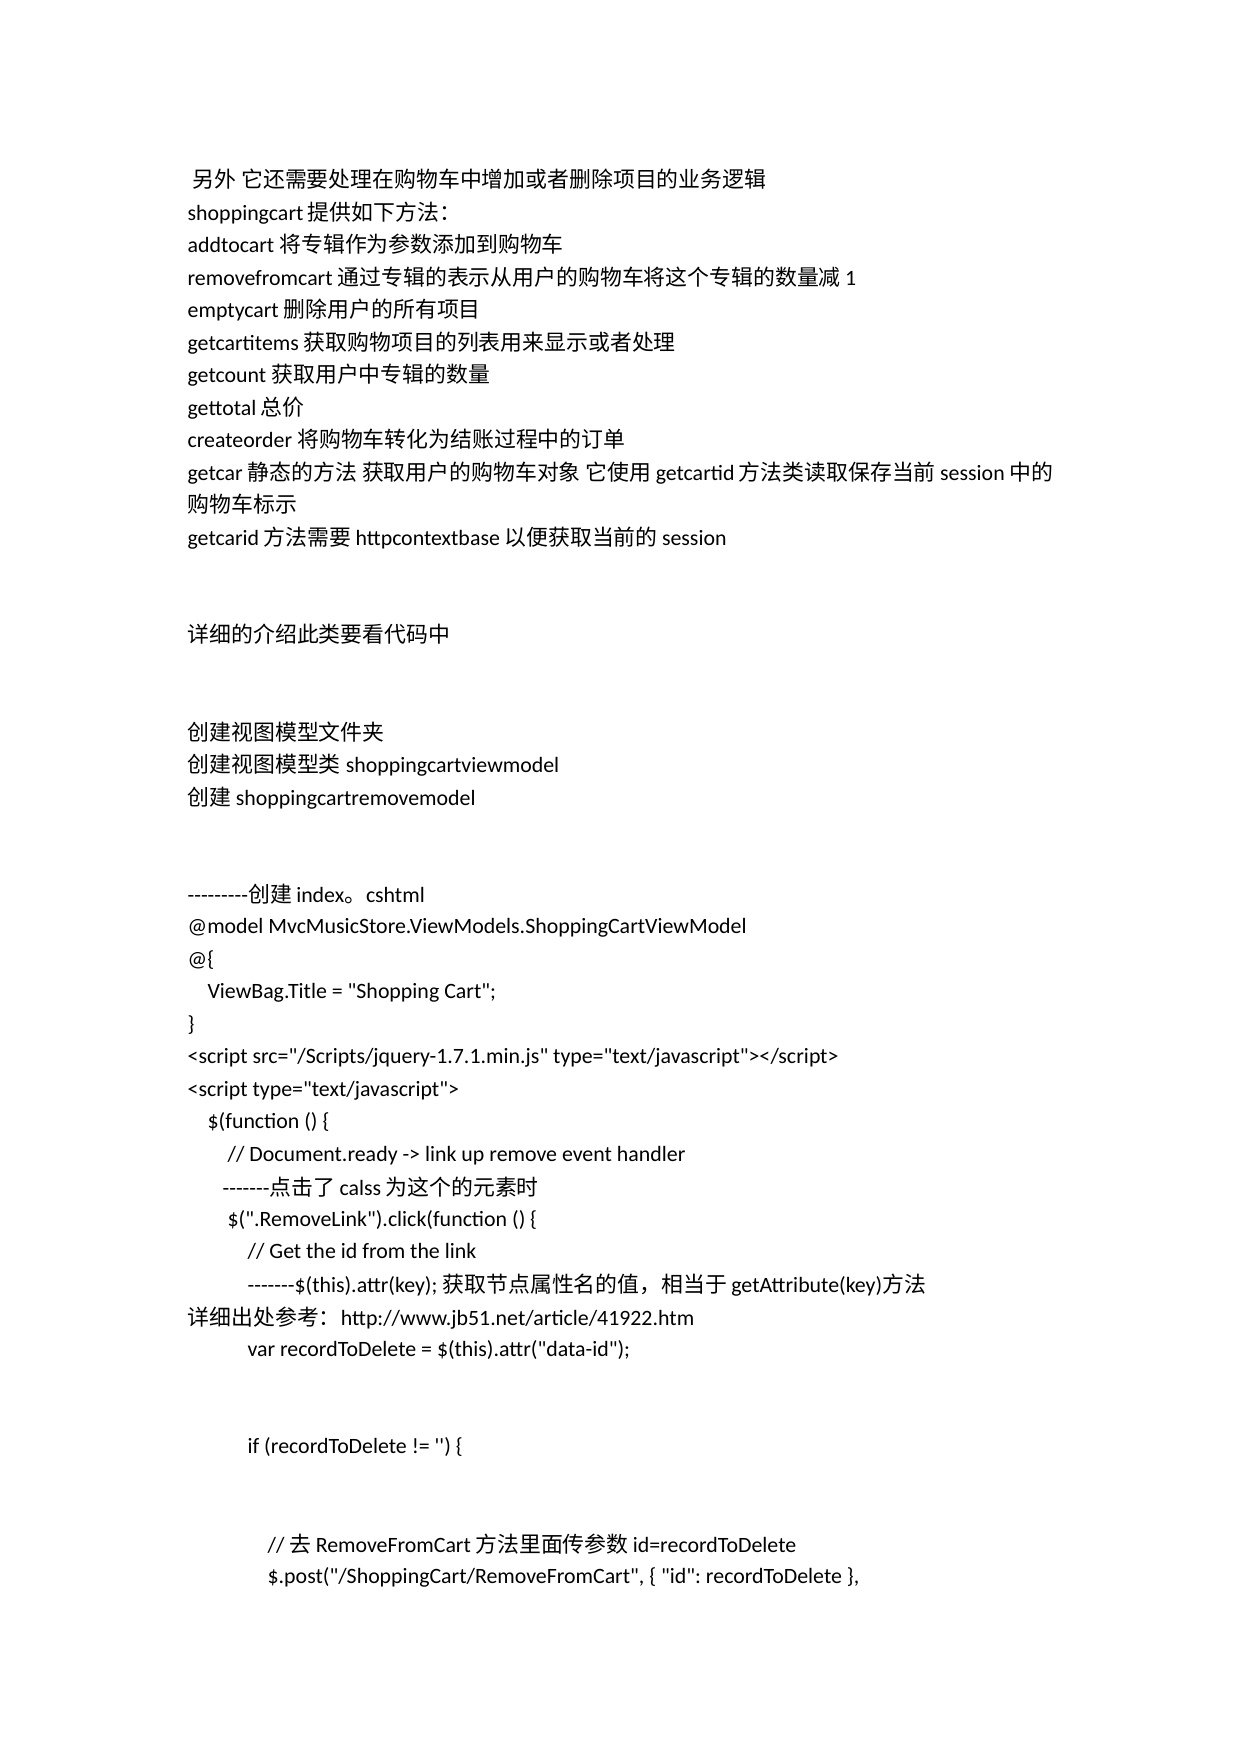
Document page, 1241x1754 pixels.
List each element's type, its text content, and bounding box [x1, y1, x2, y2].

text 创建视图模型文件夹 [187, 714, 1053, 747]
text $(function () { [187, 1104, 1053, 1137]
text -------$(this).attr(key); 获取节点属性名的值，相当于getAttribute(key)方法 [187, 1267, 1053, 1299]
text if (recordToDelete != '') { [187, 1429, 1053, 1462]
text <script type="text/javascript"> [187, 1072, 1053, 1104]
text addtocart 将专辑作为参数添加到购物车 [187, 227, 1053, 259]
text -------点击了calss为这个的元素时 [187, 1169, 1053, 1202]
text var recordToDelete = $(this).attr("data-id"); [187, 1332, 1053, 1364]
text 创建视图模型类 shoppingcartviewmodel [187, 747, 1053, 779]
text getcartitems 获取购物项目的列表用来显示或者处理 [187, 324, 1053, 357]
text ---------创建index。cshtml [187, 877, 1053, 909]
text 详细出处参考：http://www.jb51.net/article/41922.htm [187, 1299, 1053, 1332]
text ViewBag.Title = "Shopping Cart"; [187, 974, 1053, 1007]
text shoppingcart提供如下方法： [187, 194, 1053, 227]
text // Document.ready -> link up remove event handler [187, 1137, 1053, 1169]
text // Get the id from the link [187, 1234, 1053, 1267]
text $.post("/ShoppingCart/RemoveFromCart", { "id": recordToDelete }, [187, 1559, 1053, 1592]
text 详细的介绍此类要看代码中 [187, 617, 1053, 649]
text 创建shoppingcartremovemodel [187, 779, 1053, 812]
text <script src="/Scripts/jquery-1.7.1.min.js" type="text/javascript"></script> [187, 1039, 1053, 1072]
text createorder 将购物车转化为结账过程中的订单 [187, 422, 1053, 454]
text $(".RemoveLink").click(function () { [187, 1202, 1053, 1234]
text emptycart 删除用户的所有项目 [187, 292, 1053, 324]
text gettotal总价 [187, 389, 1053, 422]
text @{ [187, 942, 1053, 974]
text getcount 获取用户中专辑的数量 [187, 357, 1053, 389]
text @model MvcMusicStore.ViewModels.ShoppingCartViewModel [187, 909, 1053, 942]
text removefromcart 通过专辑的表示从用户的购物车将这个专辑的数量减1 [187, 259, 1053, 292]
text 另外 它还需要处理在购物车中增加或者删除项目的业务逻辑 [187, 162, 1053, 194]
text // 去RemoveFromCart方法里面传参数id=recordToDelete [187, 1527, 1053, 1559]
text getcarid方法需要httpcontextbase以便获取当前的session [187, 519, 1053, 552]
text getcar 静态的方法 获取用户的购物车对象 它使用getcartid方法类读取保存当前session中的购物车标示 [187, 454, 1053, 519]
text } [187, 1007, 1053, 1039]
